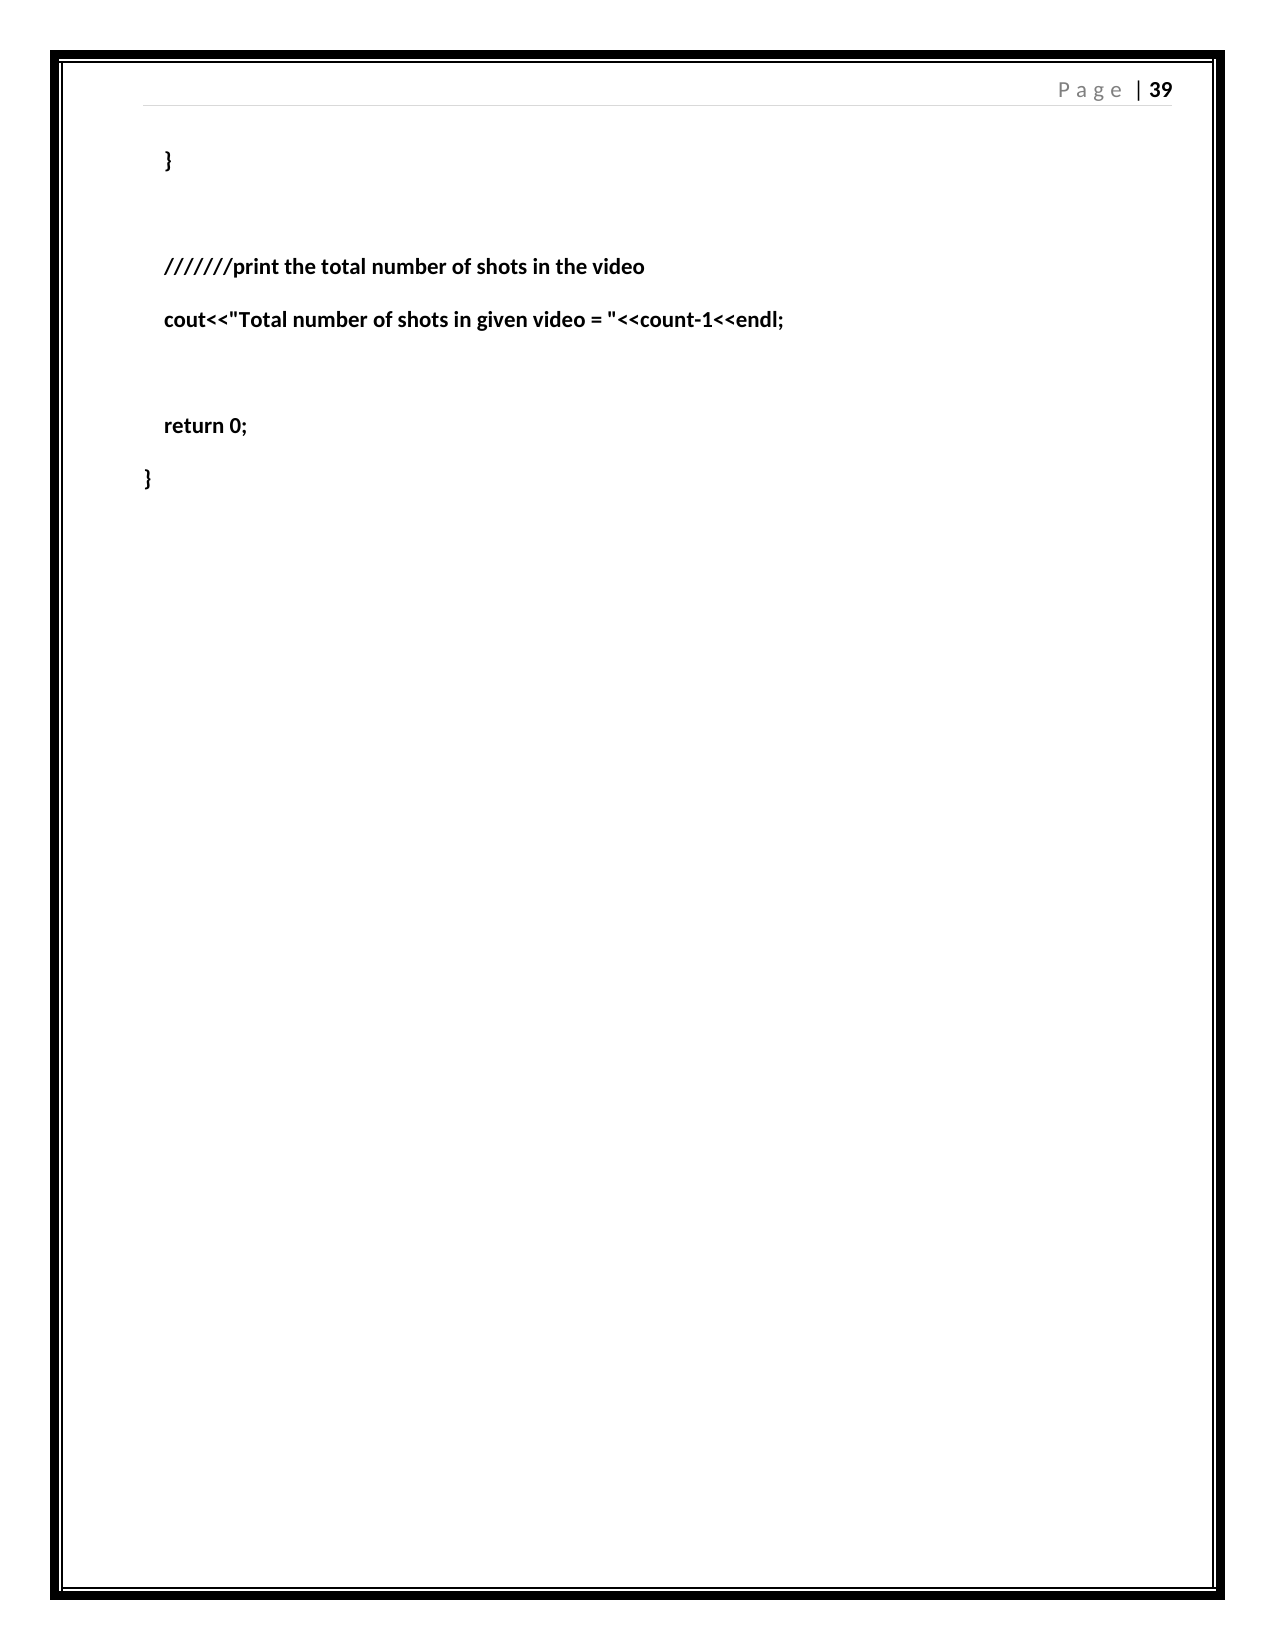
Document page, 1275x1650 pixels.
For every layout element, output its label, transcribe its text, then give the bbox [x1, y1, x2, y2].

text } [143, 464, 1172, 492]
text ///////print the total number of shots in the video [143, 252, 1172, 280]
text return 0; [143, 411, 1172, 439]
text } [143, 146, 1172, 174]
text cout<<"Total number of shots in given video = "<<count-1<<endl; [143, 305, 1172, 333]
